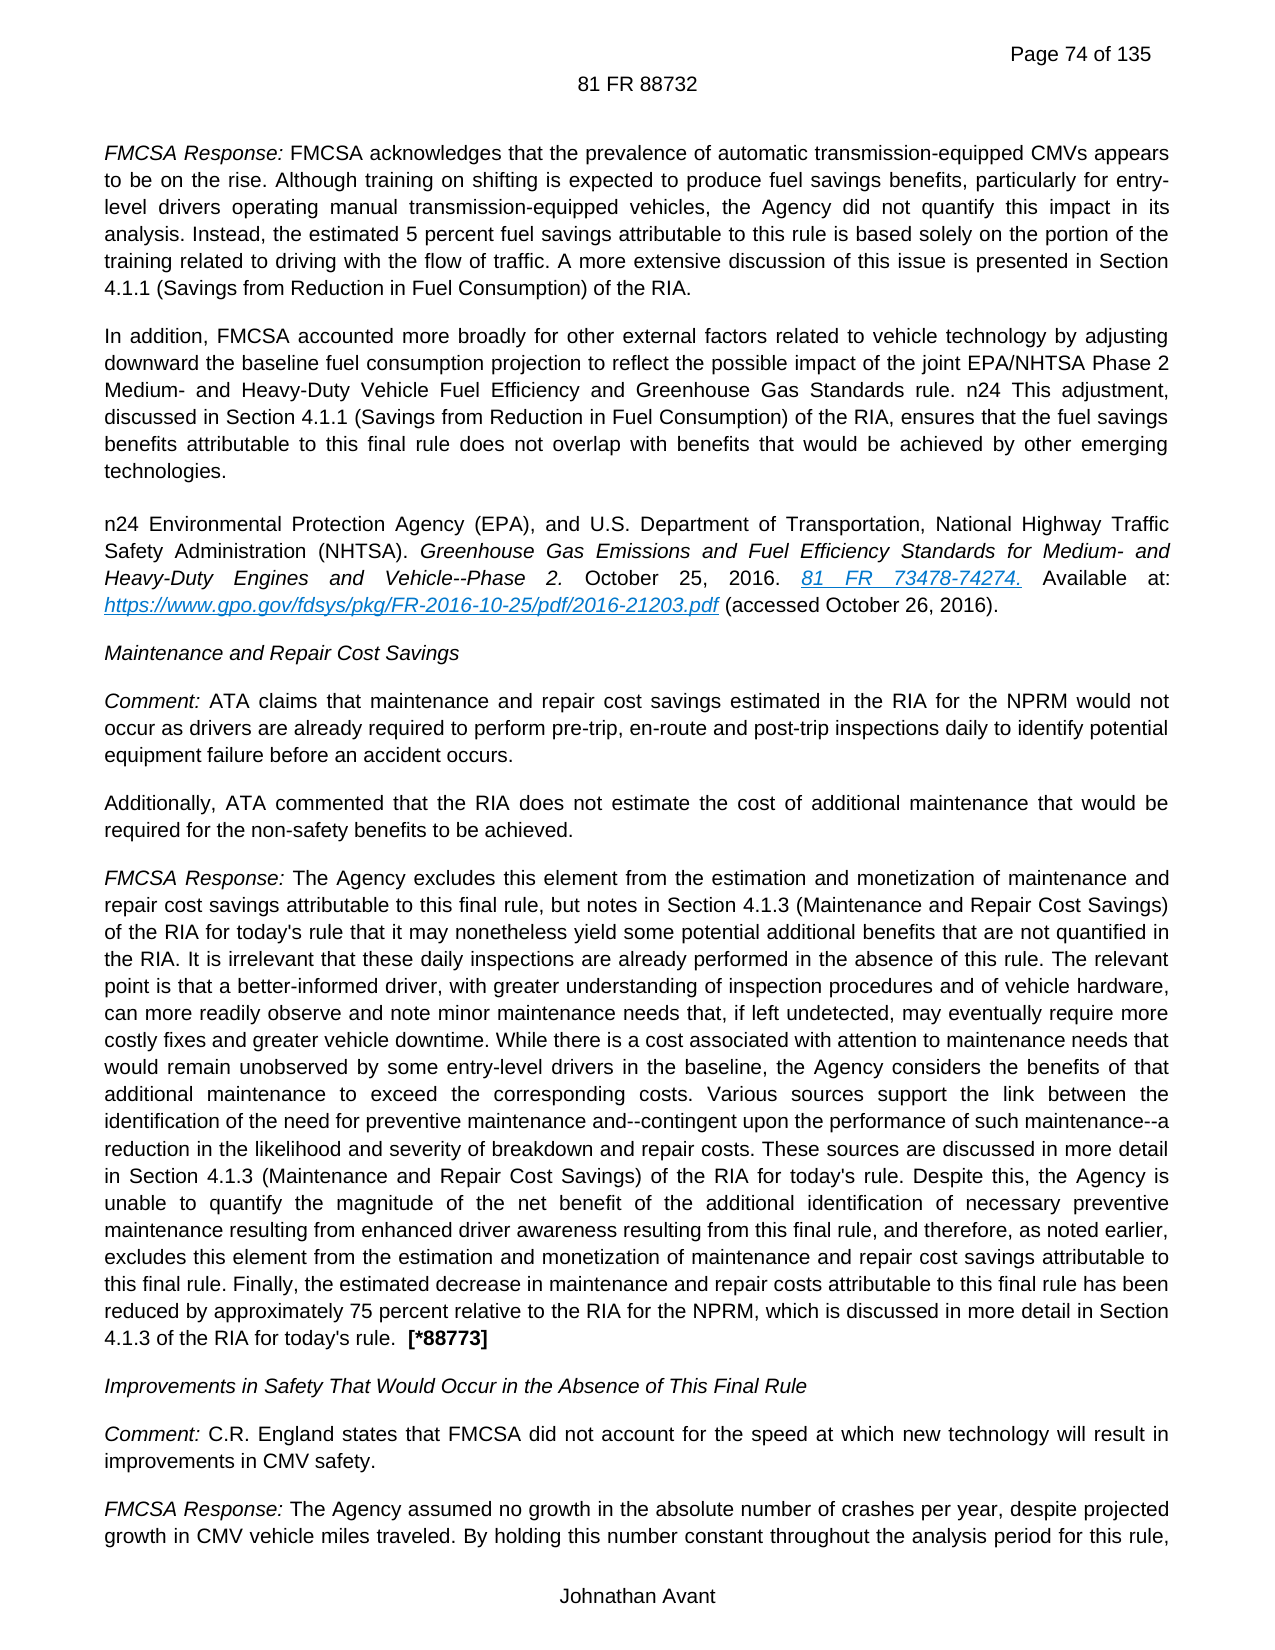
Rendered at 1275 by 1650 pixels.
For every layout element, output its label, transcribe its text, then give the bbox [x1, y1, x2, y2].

text Additionally, ATA commented that the RIA does not estimate the cost of additional maintenance that would be required for the non-safety benefits to be achieved. [104, 787, 1171, 842]
text n24 Environmental Protection Agency (EPA), and U.S. Department of Transportation, National Highway Traffic Safety Administration (NHTSA). Greenhouse Gas Emissions and Fuel Efficiency Standards for Medium- and Heavy-Duty Engines and Vehicle--Phase 2. October 25, 2016. 81 FR 73478-74274. Available at: https://www.gpo.gov/fdsys/pkg/FR-2016-10-25/pdf/2016-21203.pdf (accessed October 26, 2016). [104, 508, 1171, 617]
text In addition, FMCSA accounted more broadly for other external factors related to vehicle technology by adjusting downward the baseline fuel consumption projection to reflect the possible impact of the joint EPA/NHTSA Phase 2 Medium- and Heavy-Duty Vehicle Fuel Efficiency and Greenhouse Gas Standards rule. n24 This adjustment, discussed in Section 4.1.1 (Savings from Reduction in Fuel Consumption) of the RIA, ensures that the fuel savings benefits attributable to this final rule does not overlap with benefits that would be achieved by other emerging technologies. [104, 321, 1171, 483]
text FMCSA Response: FMCSA acknowledges that the prevalence of automatic transmission-equipped CMVs appears to be on the rise. Although training on shifting is expected to produce fuel savings benefits, particularly for entry-level drivers operating manual transmission-equipped vehicles, the Agency did not quantify this impact in its analysis. Instead, the estimated 5 percent fuel savings attributable to this rule is based solely on the portion of the training related to driving with the flow of traffic. A more extensive discussion of this issue is presented in Section 4.1.1 (Savings from Reduction in Fuel Consumption) of the RIA. [104, 137, 1171, 300]
text Maintenance and Repair Cost Savings [104, 637, 1171, 664]
text Comment: C.R. England states that FMCSA did not account for the speed at which new technology will result in improvements in CMV safety. [104, 1419, 1171, 1473]
text Comment: ATA claims that maintenance and repair cost savings estimated in the RIA for the NPRM would not occur as drivers are already required to perform pre-trip, en-route and post-trip inspections daily to identify potential equipment failure before an accident occurs. [104, 685, 1171, 767]
text Improvements in Safety That Would Occur in the Absence of This Final Rule [104, 1371, 1171, 1398]
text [104, 1494, 1171, 1548]
text FMCSA Response: The Agency excludes this element from the estimation and monetization of maintenance and repair cost savings attributable to this final rule, but notes in Section 4.1.3 (Maintenance and Repair Cost Savings) of the RIA for today's rule that it may nonetheless yield some potential additional benefits that are not quantified in the RIA. It is irrelevant that these daily inspections are already performed in the absence of this rule. The relevant point is that a better-informed driver, with greater understanding of inspection procedures and of vehicle hardware, can more readily observe and note minor maintenance needs that, if left undetected, may eventually require more costly fixes and greater vehicle downtime. While there is a cost associated with attention to maintenance needs that would remain unobserved by some entry-level drivers in the baseline, the Agency considers the benefits of that additional maintenance to exceed the corresponding costs. Various sources support the link between the identification of the need for preventive maintenance and--contingent upon the performance of such maintenance--a reduction in the likelihood and severity of breakdown and repair costs. These sources are discussed in more detail in Section 4.1.3 (Maintenance and Repair Cost Savings) of the RIA for today's rule. Despite this, the Agency is unable to quantify the magnitude of the net benefit of the additional identification of necessary preventive maintenance resulting from enhanced driver awareness resulting from this final rule, and therefore, as noted earlier, excludes this element from the estimation and monetization of maintenance and repair cost savings attributable to this final rule. Finally, the estimated decrease in maintenance and repair costs attributable to this final rule has been reduced by approximately 75 percent relative to the RIA for the NPRM, which is discussed in more detail in Section 4.1.3 of the RIA for today's rule. [*88773] [104, 862, 1171, 1350]
